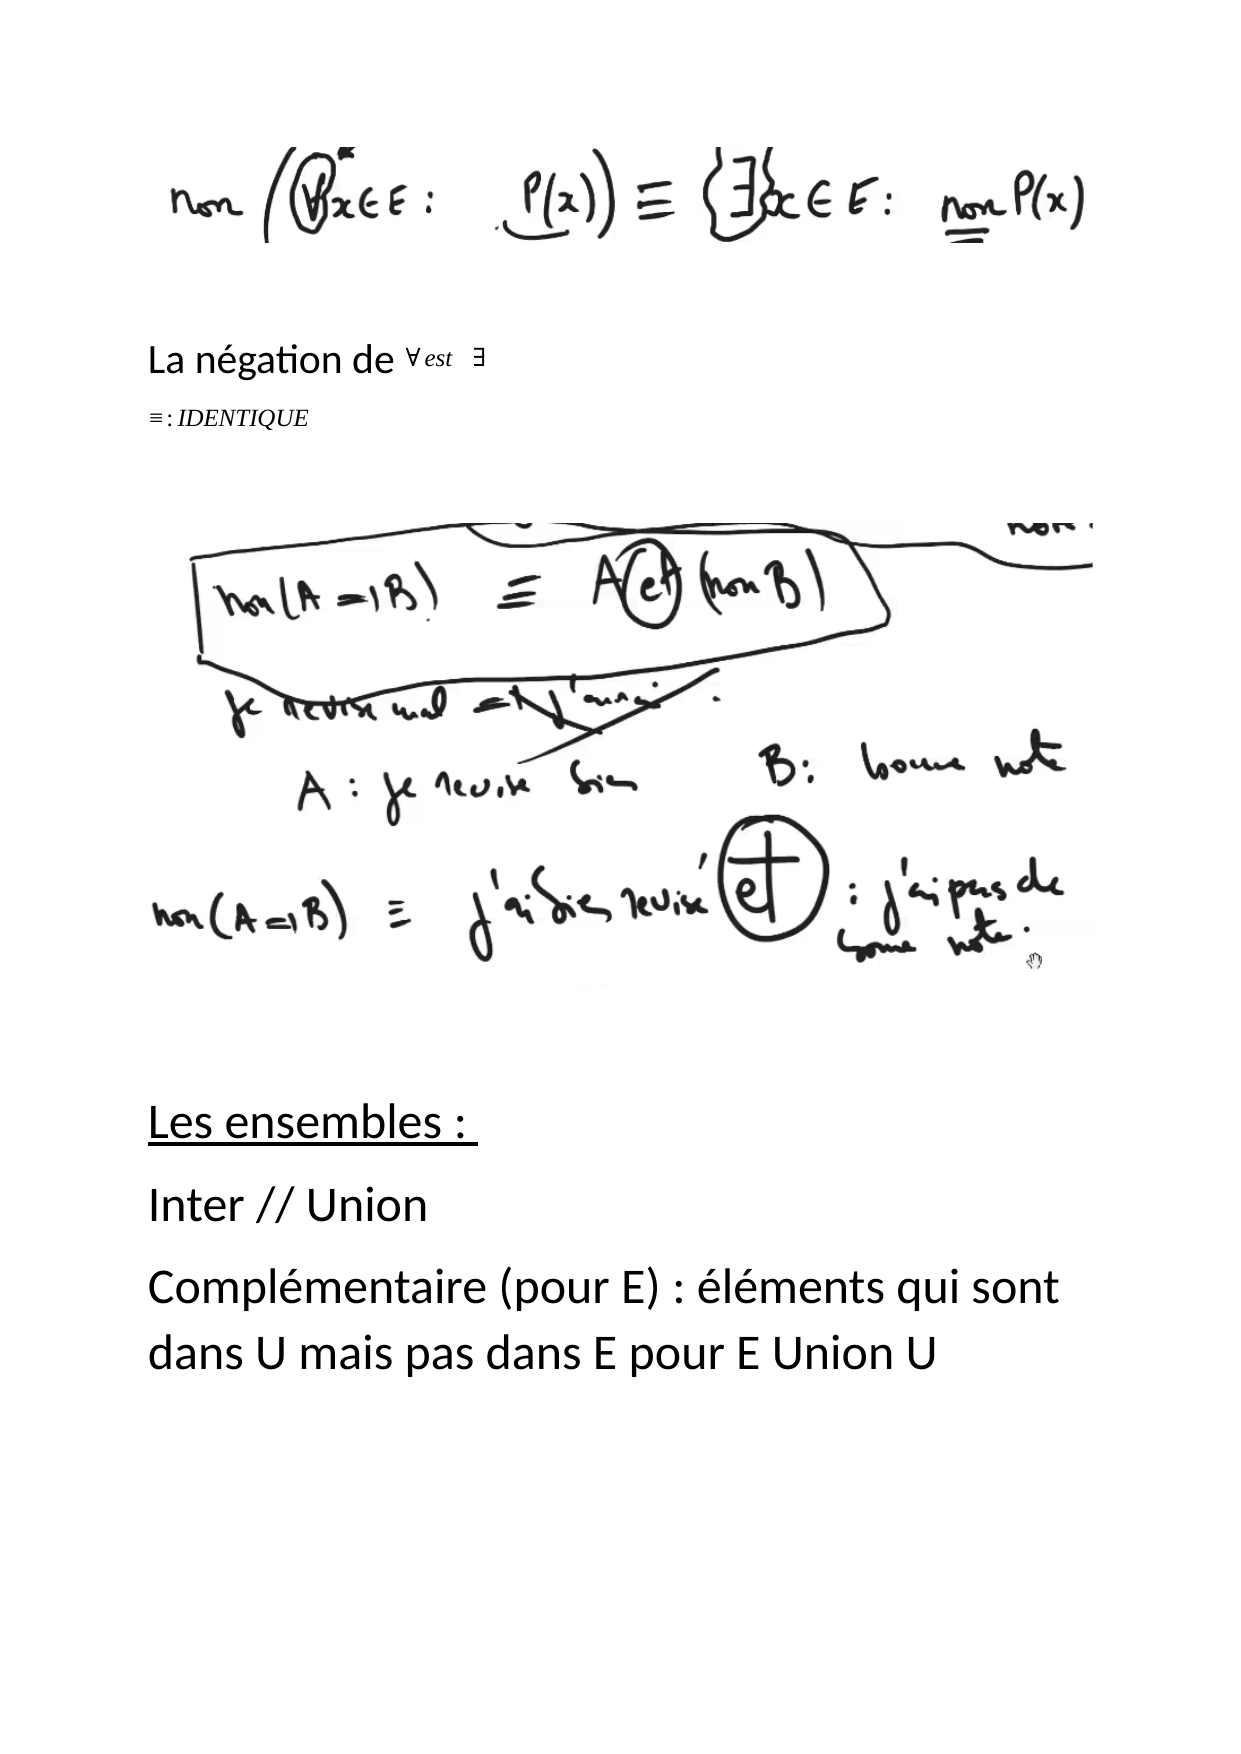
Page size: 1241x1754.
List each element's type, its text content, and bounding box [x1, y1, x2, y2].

picture [147, 523, 1093, 989]
text Les ensembles : [148, 1090, 1093, 1151]
picture [147, 147, 1093, 243]
text Complémentaire (pour E) : éléments qui sont dans U mais pas dans E pour E Union U [148, 1255, 1093, 1382]
text La négation de [148, 333, 1093, 384]
text Inter // Union [148, 1173, 1093, 1234]
